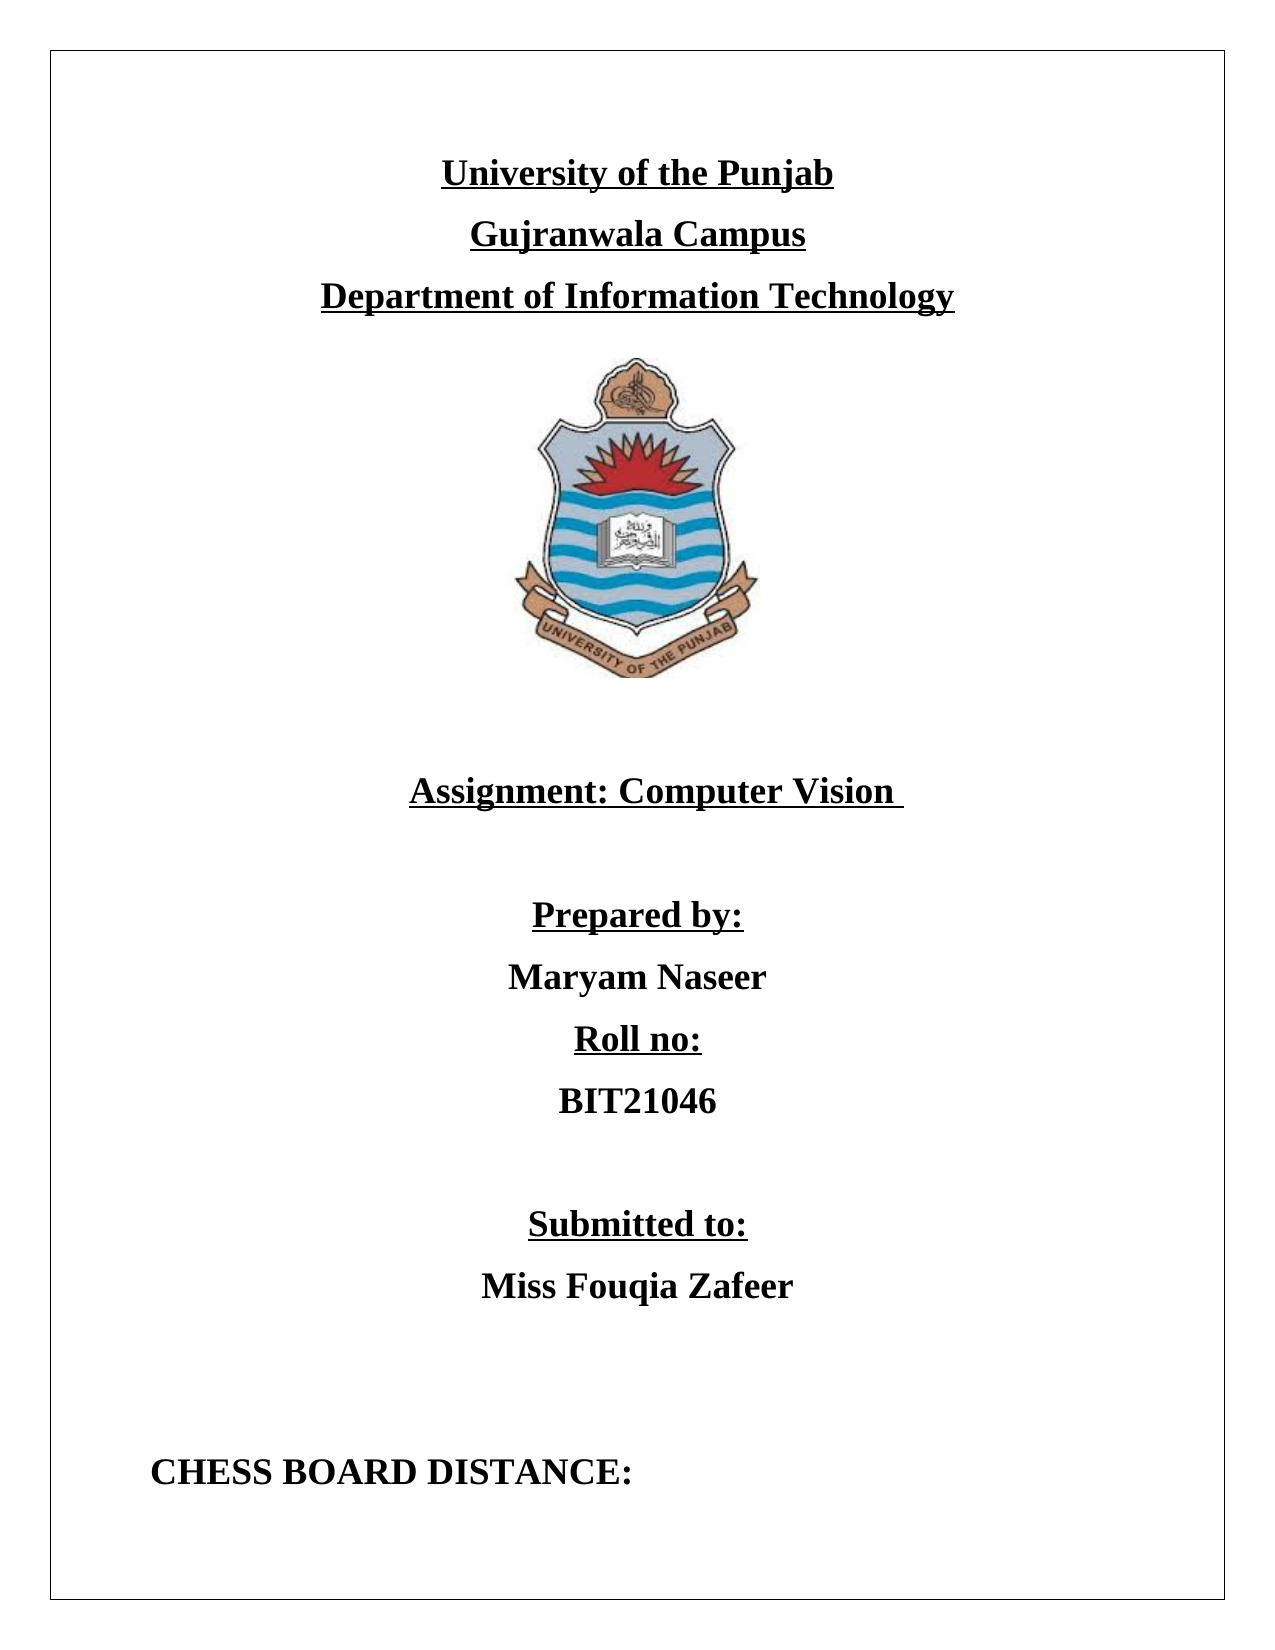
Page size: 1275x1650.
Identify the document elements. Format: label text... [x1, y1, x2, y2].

text CHESS BOARD DISTANCE: [150, 1449, 1125, 1492]
text Assignment: Computer Vision [150, 769, 1125, 812]
text Submitted to: [150, 1202, 1125, 1245]
text Maryam Naseer [150, 954, 1125, 997]
text Prepared by: [150, 892, 1125, 936]
text Roll no: [150, 1016, 1125, 1059]
picture [464, 358, 808, 678]
text Gujranwala Campus [150, 212, 1125, 255]
text University of the Punjab [150, 150, 1125, 193]
text Department of Information Technology [150, 274, 1125, 317]
text Miss Fouqia Zafeer [150, 1264, 1125, 1307]
text BIT21046 [150, 1078, 1125, 1121]
